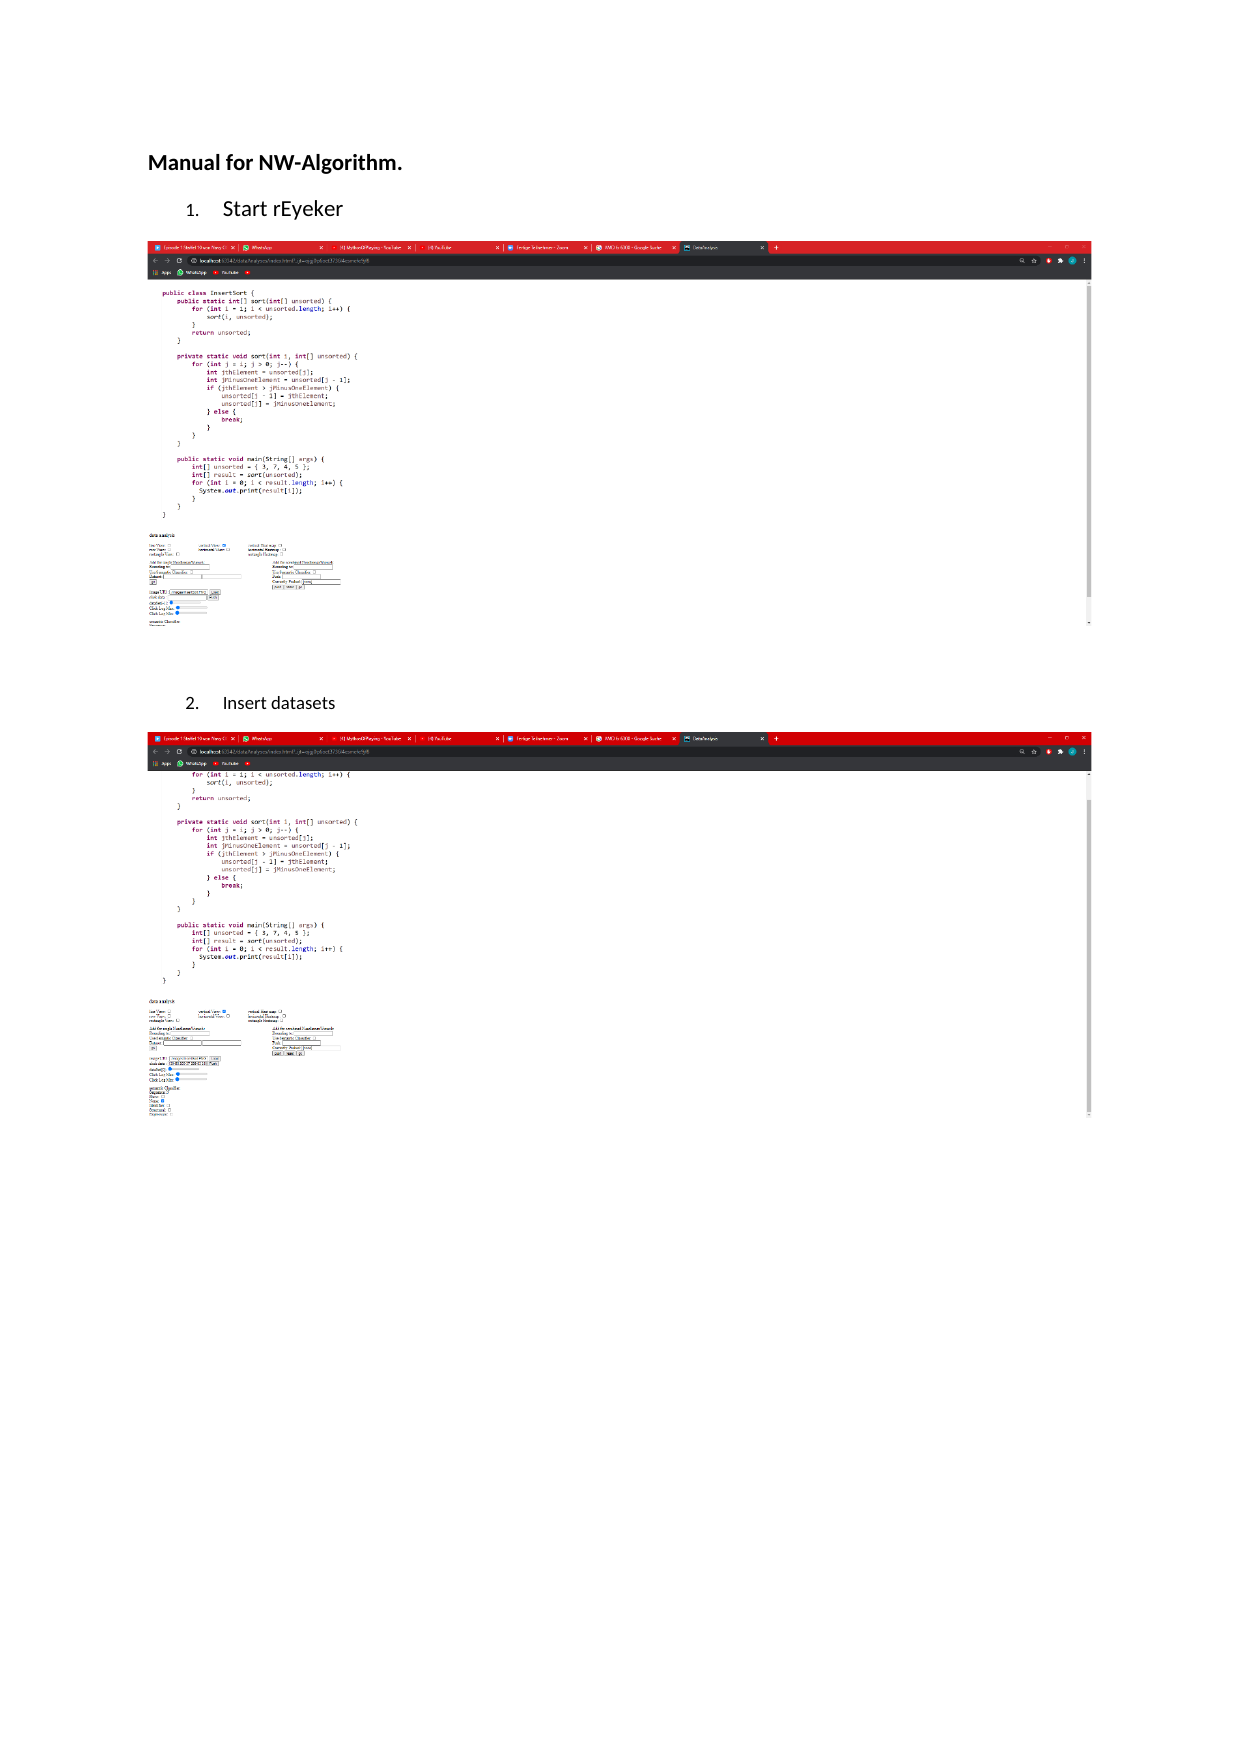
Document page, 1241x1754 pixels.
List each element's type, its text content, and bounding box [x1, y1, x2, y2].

list Start rEyeker [185, 194, 1093, 222]
list Insert datasets [185, 691, 1093, 714]
text Manual for NW-Algorithm. [148, 148, 1093, 176]
picture [147, 732, 1092, 1118]
picture [147, 241, 1092, 626]
